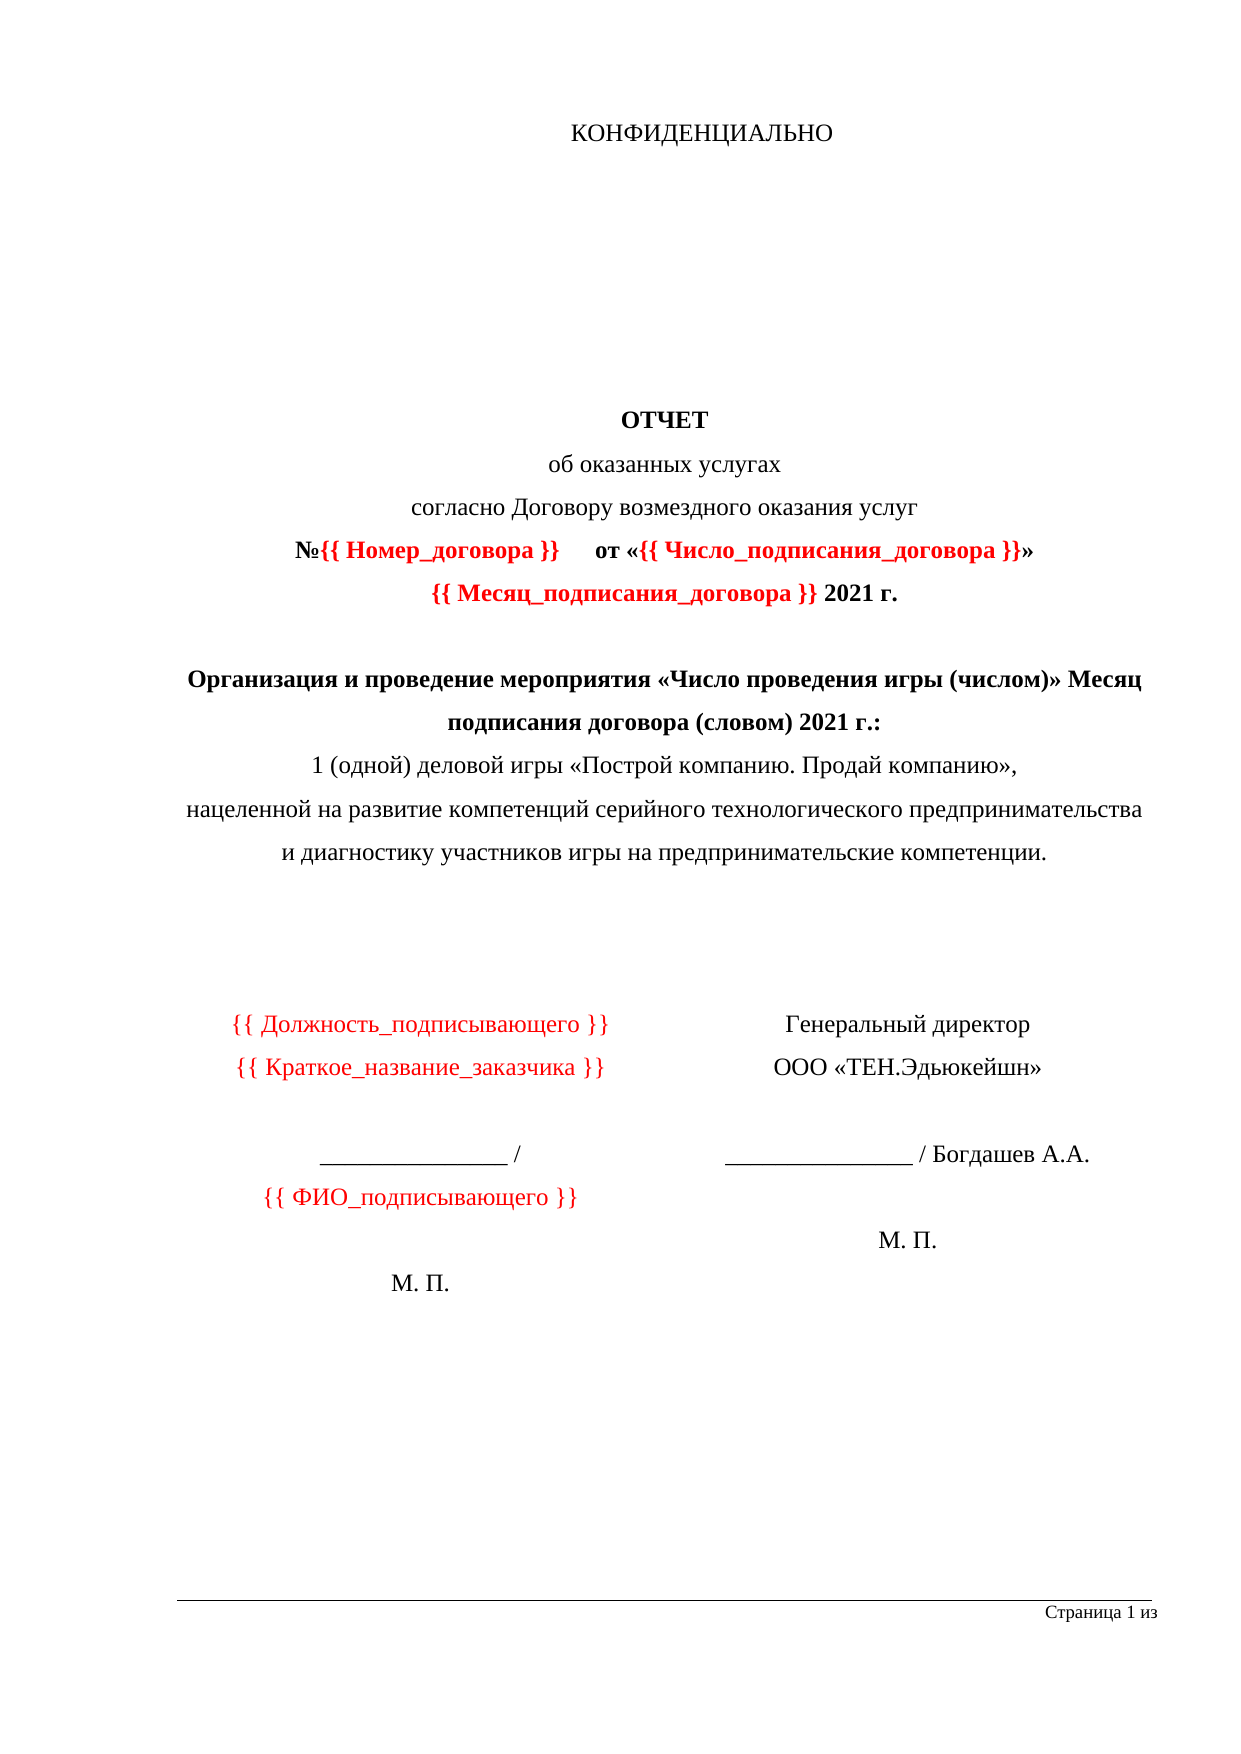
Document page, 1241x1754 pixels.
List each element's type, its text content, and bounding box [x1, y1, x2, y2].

text КОНФИДЕНЦИАЛЬНО [177, 118, 1152, 147]
table_cell _______________ / Богдашев А.А. М. П. [664, 1096, 1152, 1397]
text ОТЧЕТ [177, 406, 1152, 434]
text согласно Договору возмездного оказания услуг [177, 492, 1152, 521]
text Организация и проведение мероприятия «Число проведения игры (числом)» Месяц подписания договора (словом) 2021 г.: [177, 664, 1152, 736]
table_header Генеральный директор ООО «ТЕН.Эдьюкейшн» [664, 1009, 1152, 1096]
text нацеленной на развитие компетенций серийного технологического предпринимательства и диагностику участников игры на предпринимательские компетенции. [177, 794, 1152, 866]
text об оказанных услугах [177, 449, 1152, 477]
table_header {{ Должность_подписывающего }} {{ Краткое_название_заказчика }} [177, 1009, 663, 1096]
text №{{ Номер_договора }} от «{{ Число_подписания_договора }}» {{ Месяц_подписания_договора }} 2021 г. [177, 535, 1152, 607]
table_cell _______________ / {{ ФИО_подписывающего }} М. П. [177, 1096, 663, 1397]
text 1 (одной) деловой игры «Построй компанию. Продай компанию», [177, 751, 1152, 779]
